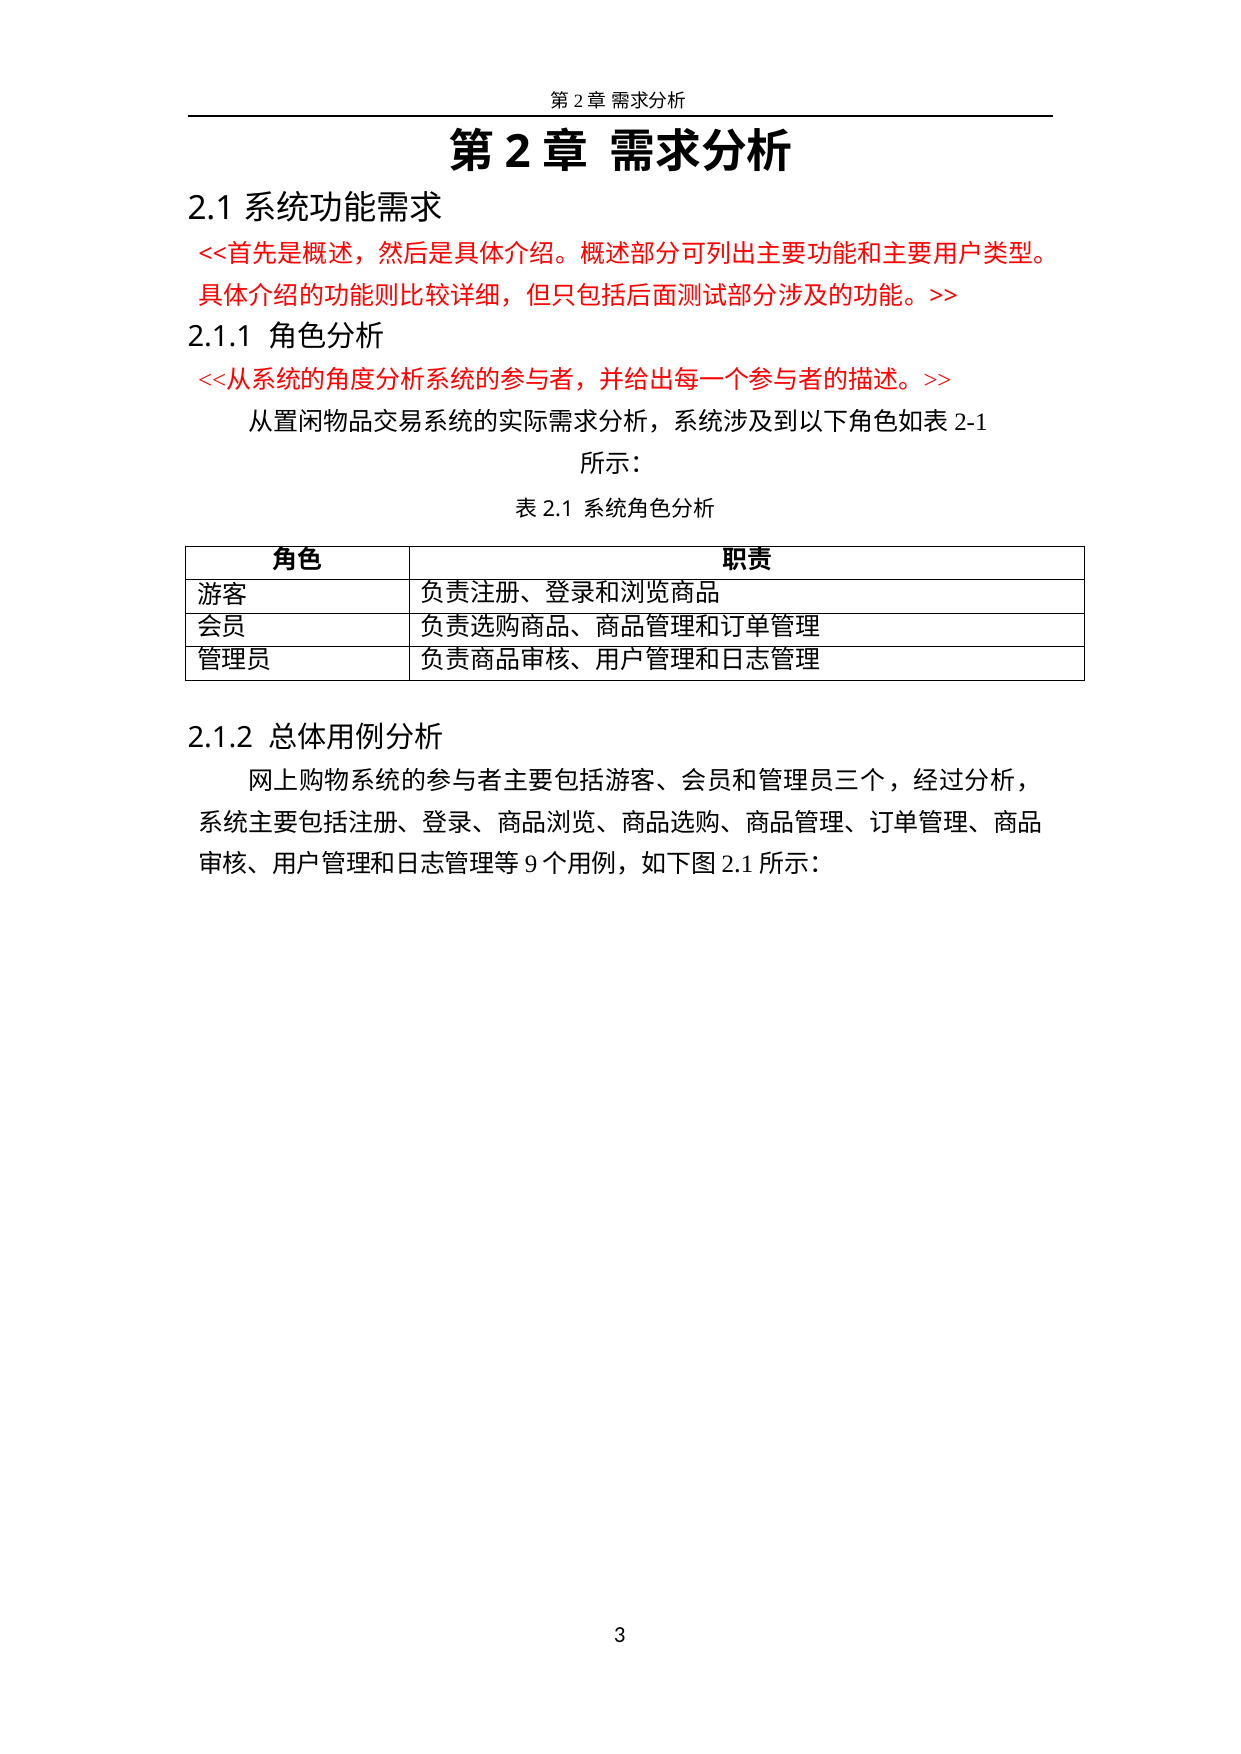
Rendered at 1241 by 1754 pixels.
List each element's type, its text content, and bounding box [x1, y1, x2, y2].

subtitle 第 2 章 需求分析 [175, 114, 1065, 181]
table_cell 负责注册、登录和浏览商品 [410, 580, 1084, 613]
text <<从系统的角度分析系统的参与者，并给出每一个参与者的描述。>> [198, 355, 1065, 397]
table_cell 管理员 [186, 647, 409, 680]
subtitle 2.1.2 总体用例分析 [187, 713, 1065, 756]
table_cell 游客 [186, 580, 409, 613]
text <<首先是概述，然后是具体介绍。概述部分可列出主要功能和主要用户类型。 具体介绍的功能则比较详细，但只包括后面测试部分涉及的功能。>> [198, 229, 1065, 313]
table_cell 负责商品审核、用户管理和日志管理 [410, 647, 1084, 680]
table_cell 会员 [186, 614, 409, 646]
subtitle 2.1 系统功能需求 [187, 181, 1065, 229]
text 表 2.1 系统角色分析 [241, 493, 989, 523]
text 网上购物系统的参与者主要包括游客、会员和管理员三个，经过分析，系统主要包括注册、登录、商品浏览、商品选购、商品管理、订单管理、商品审核、用户管理和日志管理等9个用例，如下图 2.1 所示： [198, 756, 1045, 881]
text 从置闲物品交易系统的实际需求分析，系统涉及到以下角色如表 2-1 所示： [246, 397, 990, 480]
table_cell 负责选购商品、商品管理和订单管理 [410, 614, 1084, 646]
table_header 角色 [186, 547, 409, 579]
table_header 职责 [410, 547, 1084, 579]
subtitle 2.1.1 角色分析 [187, 313, 1065, 355]
